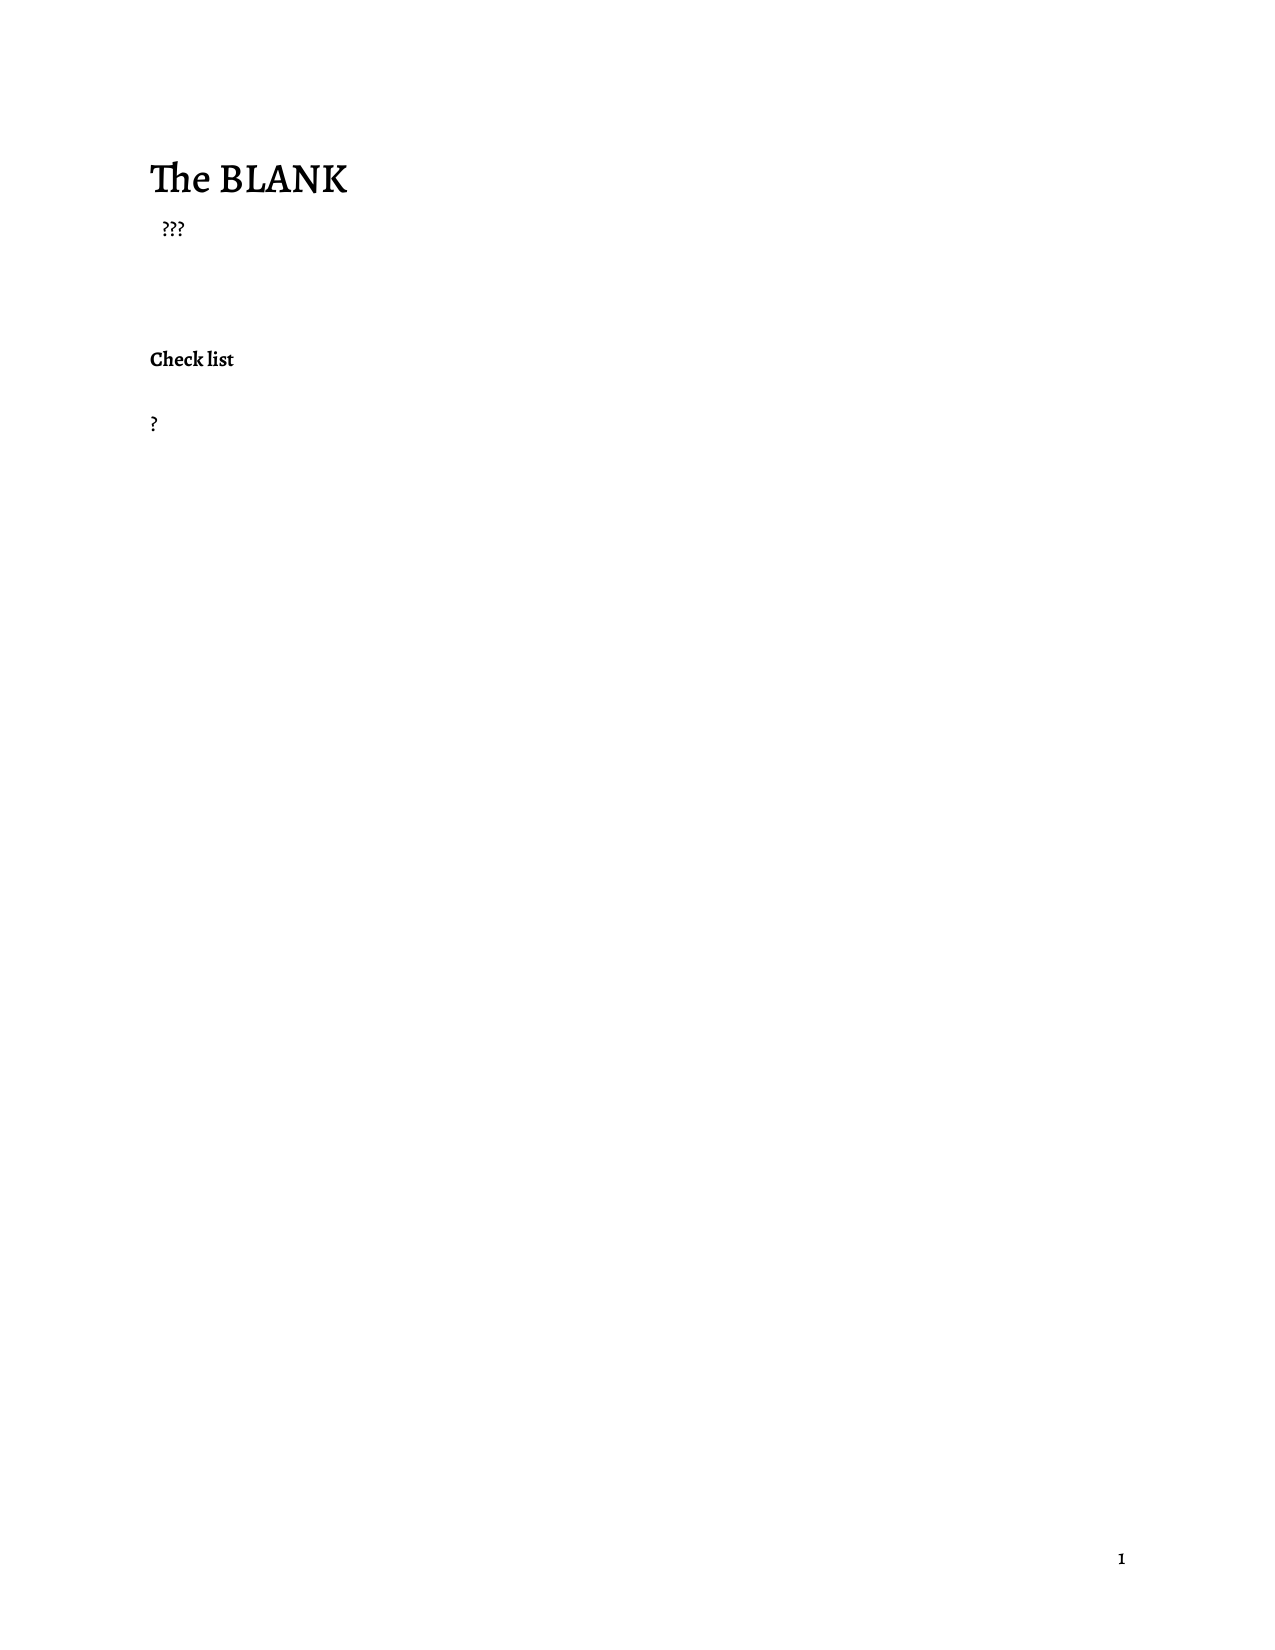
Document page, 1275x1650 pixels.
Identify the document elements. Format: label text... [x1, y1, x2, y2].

text Check list [150, 345, 600, 373]
text ? [150, 410, 600, 438]
text ??? [150, 215, 600, 243]
subtitle The BLANK [150, 150, 600, 207]
